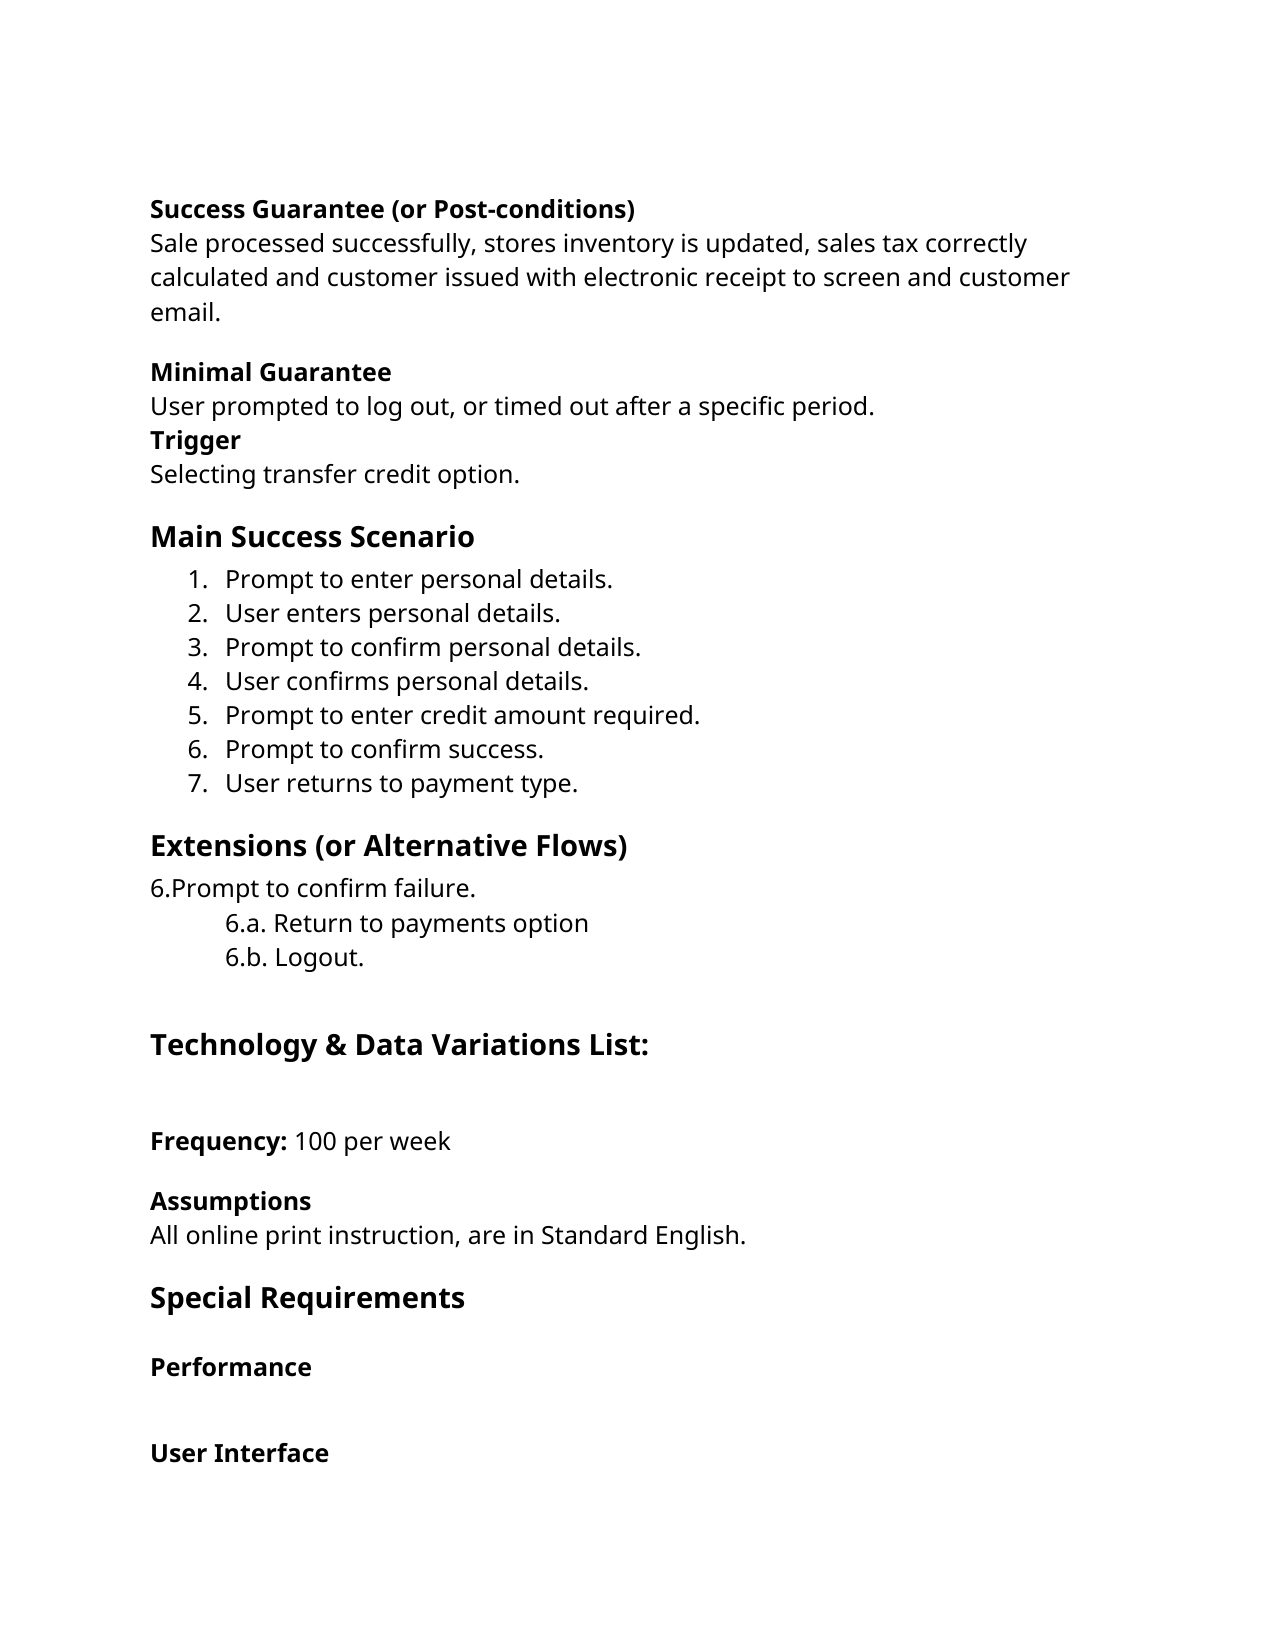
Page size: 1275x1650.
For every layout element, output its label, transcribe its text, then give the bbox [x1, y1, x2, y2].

list Prompt to enter personal details. [187, 562, 1125, 596]
text Selecting transfer credit option. [150, 457, 1125, 491]
subtitle Extensions (or Alternative Flows) [150, 825, 1125, 865]
text Success Guarantee (or Post-conditions) [150, 192, 1125, 226]
text Performance [150, 1349, 1125, 1383]
text 6.b. Logout. [150, 939, 1125, 973]
text Sale processed successfully, stores inventory is updated, sales tax correctly calculated and customer issued with electronic receipt to screen and customer email. [150, 226, 1125, 328]
list User returns to payment type. [187, 766, 1125, 800]
subtitle Main Success Scenario [150, 516, 1125, 556]
text User Interface [150, 1436, 1125, 1470]
subtitle Technology & Data Variations List: [150, 1025, 1125, 1064]
subtitle Special Requirements [150, 1277, 1125, 1317]
list Prompt to confirm personal details. [187, 630, 1125, 664]
text Minimal Guarantee [150, 354, 1125, 389]
text 6.a. Return to payments option [150, 905, 1125, 939]
text All online print instruction, are in Standard English. [150, 1218, 1125, 1252]
text 6.Prompt to confirm failure. [150, 871, 1125, 905]
text Assumptions [150, 1184, 1125, 1218]
list Prompt to confirm success. [187, 732, 1125, 766]
text Frequency: 100 per week [150, 1123, 1125, 1157]
text User prompted to log out, or timed out after a specific period. [150, 389, 1125, 423]
list User confirms personal details. [187, 664, 1125, 698]
text Trigger [150, 423, 1125, 457]
list Prompt to enter credit amount required. [187, 698, 1125, 732]
list User enters personal details. [187, 596, 1125, 630]
